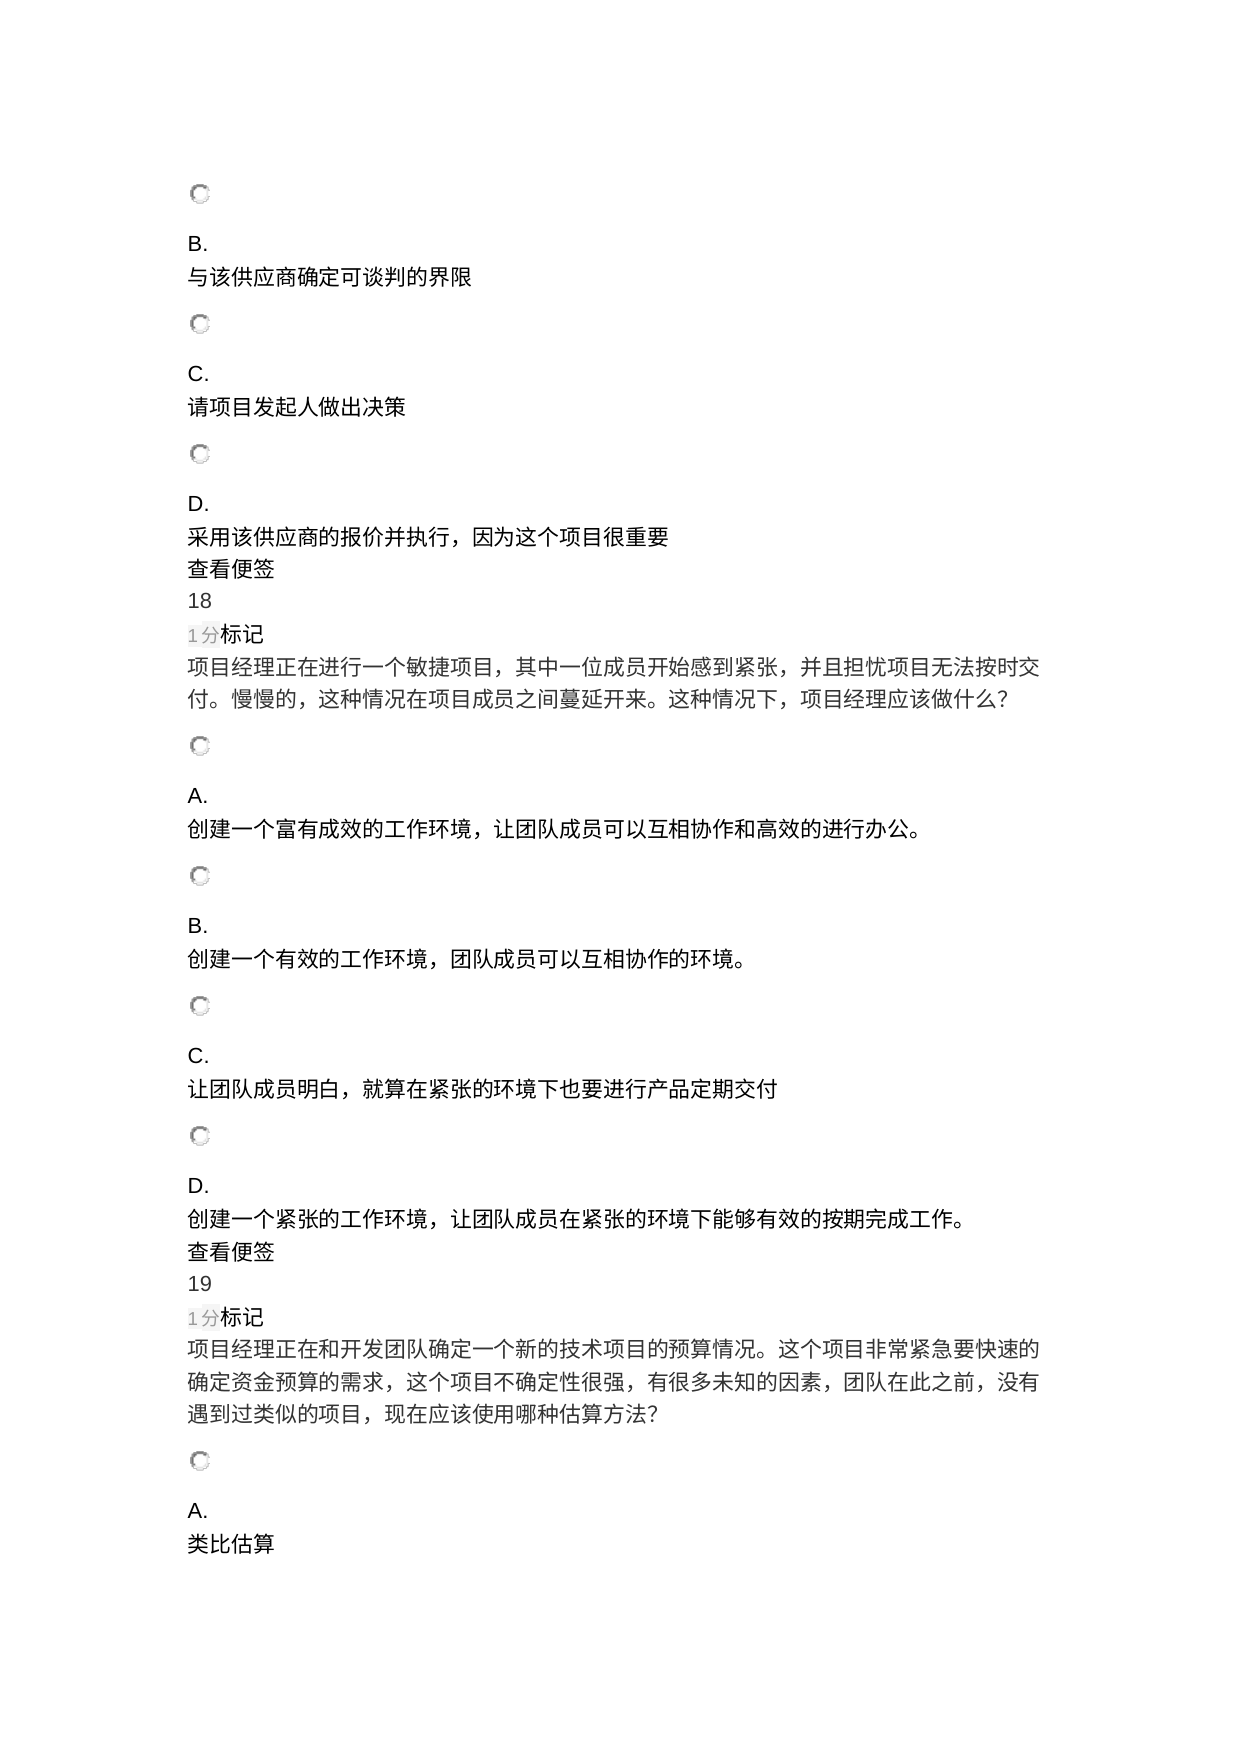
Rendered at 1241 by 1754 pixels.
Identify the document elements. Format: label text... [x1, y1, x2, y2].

text C. [187, 1039, 1053, 1072]
text 19 [187, 1267, 1053, 1299]
text 类比估算 [187, 1527, 1053, 1559]
text 项目经理正在进行一个敏捷项目，其中一位成员开始感到紧张，并且担忧项目无法按时交付。慢慢的，这种情况在项目成员之间蔓延开来。这种情况下，项目经理应该做什么？ [187, 649, 1053, 714]
text 查看便签 [187, 552, 1053, 584]
text 1分标记 [187, 617, 1053, 649]
text C. [187, 357, 1053, 389]
text 创建一个富有成效的工作环境，让团队成员可以互相协作和高效的进行办公。 [187, 812, 1053, 844]
text 查看便签 [187, 1234, 1053, 1267]
text 采用该供应商的报价并执行，因为这个项目很重要 [187, 519, 1053, 552]
text A. [187, 779, 1053, 812]
text D. [187, 487, 1053, 519]
text 请项目发起人做出决策 [187, 389, 1053, 422]
text 创建一个有效的工作环境，团队成员可以互相协作的环境。 [187, 942, 1053, 974]
text 18 [187, 584, 1053, 617]
text B. [187, 909, 1053, 942]
text 项目经理正在和开发团队确定一个新的技术项目的预算情况。这个项目非常紧急要快速的确定资金预算的需求，这个项目不确定性很强，有很多未知的因素，团队在此之前，没有遇到过类似的项目，现在应该使用哪种估算方法？ [187, 1332, 1053, 1429]
text 与该供应商确定可谈判的界限 [187, 259, 1053, 292]
text 1分标记 [187, 1299, 1053, 1332]
text 创建一个紧张的工作环境，让团队成员在紧张的环境下能够有效的按期完成工作。 [187, 1202, 1053, 1234]
text A. [187, 1494, 1053, 1527]
text 让团队成员明白，就算在紧张的环境下也要进行产品定期交付 [187, 1072, 1053, 1104]
text B. [187, 227, 1053, 259]
text D. [187, 1169, 1053, 1202]
